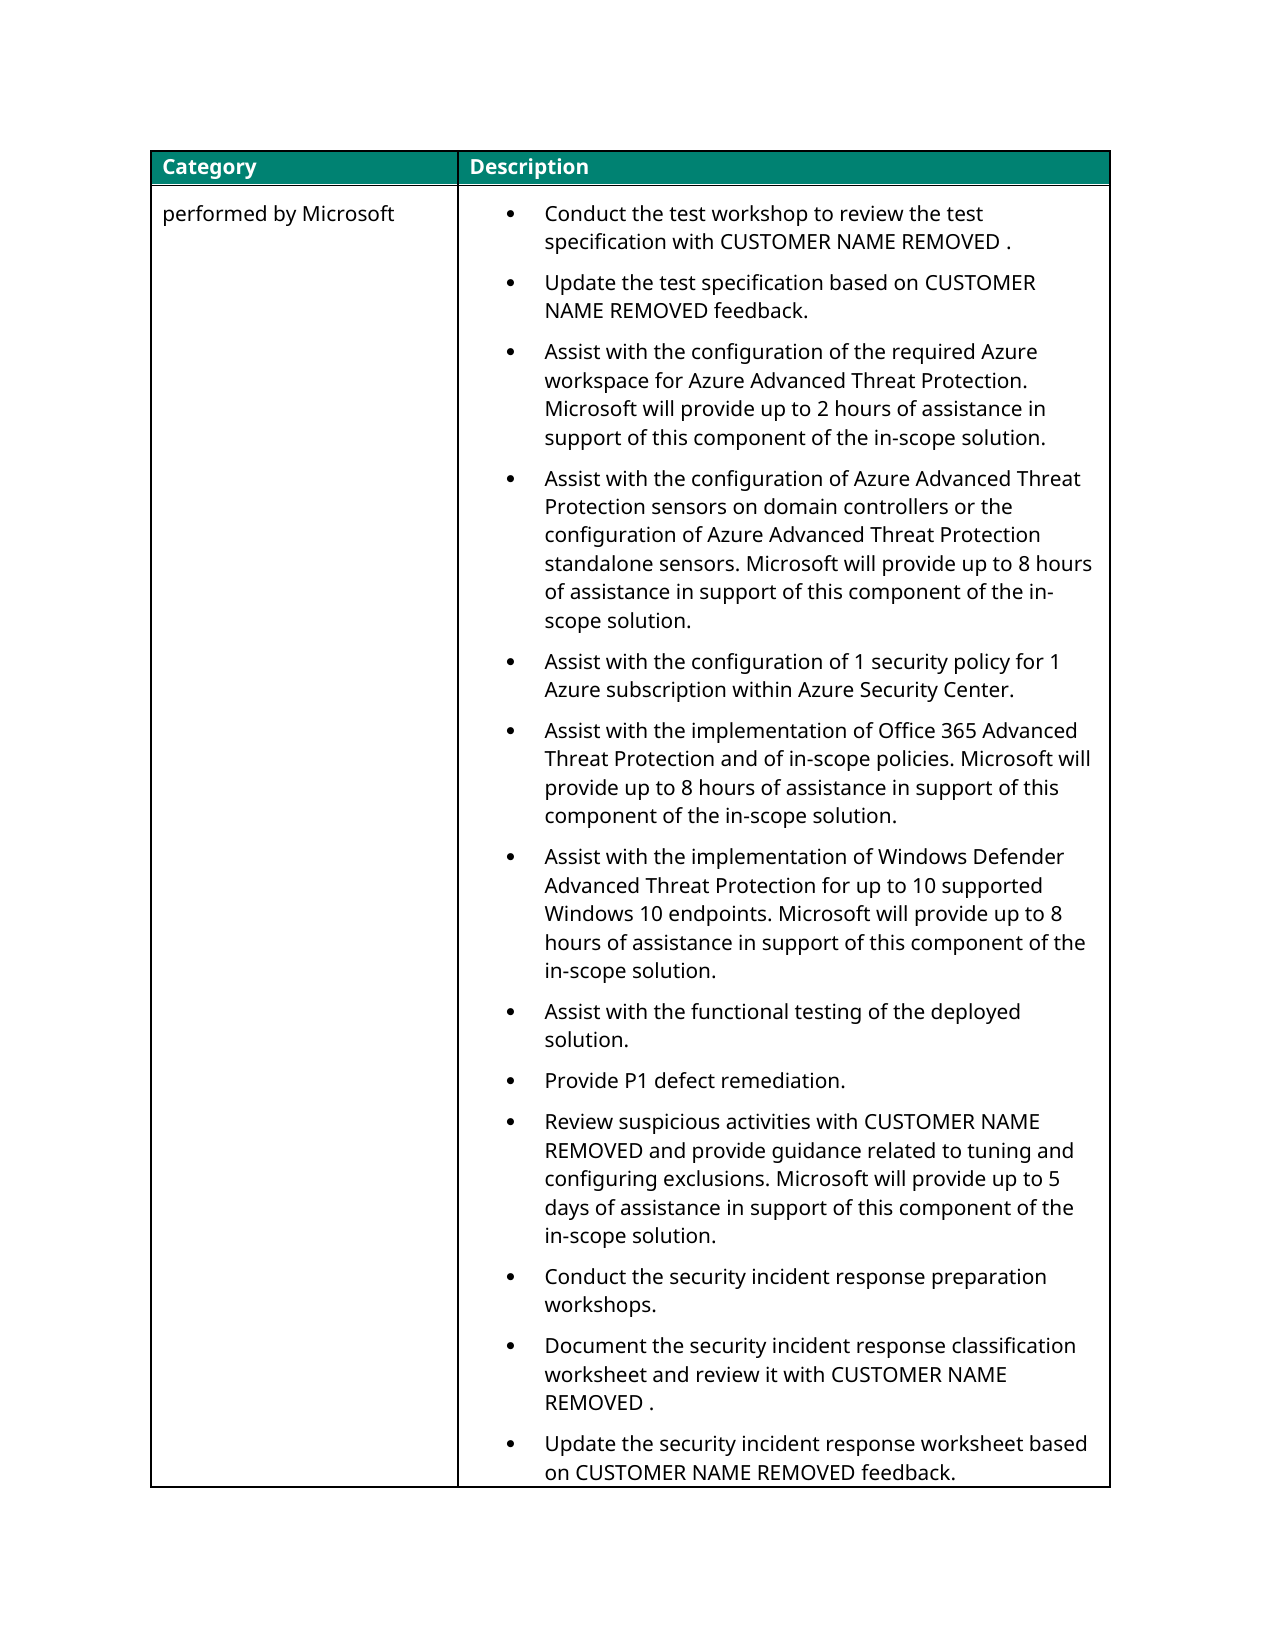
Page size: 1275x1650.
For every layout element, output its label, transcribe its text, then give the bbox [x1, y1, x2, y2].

table_header Category [152, 152, 457, 184]
table_header Description [459, 152, 1109, 184]
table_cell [459, 186, 1109, 1486]
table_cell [152, 186, 457, 1486]
